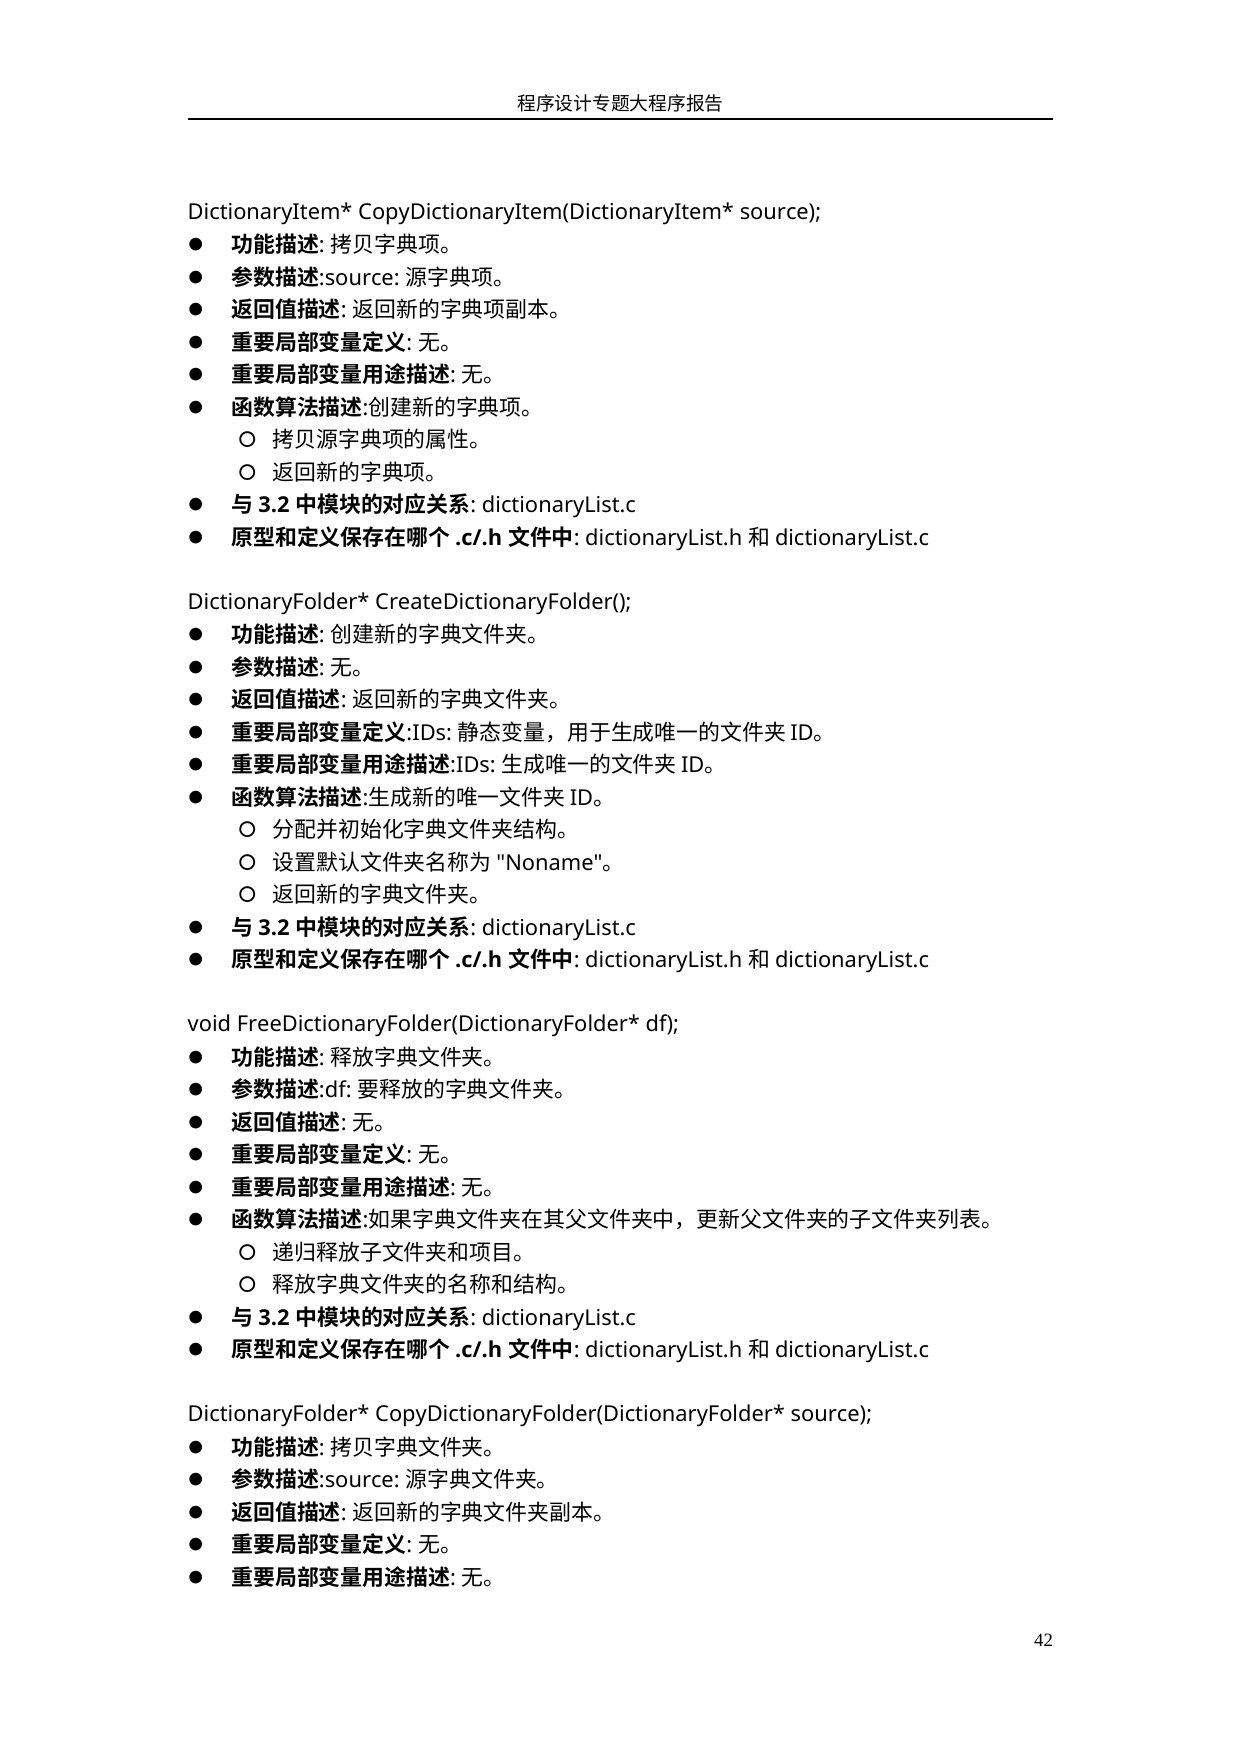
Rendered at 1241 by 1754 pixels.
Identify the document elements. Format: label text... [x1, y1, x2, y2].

list 功能描述: 释放字典文件夹。 [187, 1039, 1053, 1072]
list 返回值描述: 返回新的字典文件夹副本。 [187, 1494, 1053, 1527]
list 与 3.2 中模块的对应关系: dictionaryList.c [187, 1299, 1053, 1332]
list 返回新的字典文件夹。 [237, 877, 1053, 909]
list 与 3.2 中模块的对应关系: dictionaryList.c [187, 487, 1053, 519]
list 分配并初始化字典文件夹结构。 [237, 812, 1053, 844]
list 重要局部变量用途描述:IDs: 生成唯一的文件夹ID。 [187, 747, 1053, 779]
list 参数描述:source: 源字典项。 [187, 259, 1053, 292]
list 函数算法描述:生成新的唯一文件夹ID。 [187, 779, 1053, 812]
text DictionaryFolder* CreateDictionaryFolder(); [187, 584, 1053, 617]
list 递归释放子文件夹和项目。 [237, 1234, 1053, 1267]
list 重要局部变量用途描述: 无。 [187, 357, 1053, 389]
list 重要局部变量定义:IDs: 静态变量，用于生成唯一的文件夹ID。 [187, 714, 1053, 747]
list 函数算法描述:创建新的字典项。 [187, 389, 1053, 422]
list 参数描述:source: 源字典文件夹。 [187, 1462, 1053, 1494]
list 功能描述: 创建新的字典文件夹。 [187, 617, 1053, 649]
list 设置默认文件夹名称为 "Noname"。 [237, 844, 1053, 877]
list 函数算法描述:如果字典文件夹在其父文件夹中，更新父文件夹的子文件夹列表。 [187, 1202, 1053, 1234]
list 重要局部变量用途描述: 无。 [187, 1169, 1053, 1202]
list 与 3.2 中模块的对应关系: dictionaryList.c [187, 909, 1053, 942]
list 返回值描述: 返回新的字典项副本。 [187, 292, 1053, 324]
text DictionaryItem* CopyDictionaryItem(DictionaryItem* source); [187, 194, 1053, 227]
list 原型和定义保存在哪个 .c/.h 文件中: dictionaryList.h 和 dictionaryList.c [187, 519, 1053, 552]
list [187, 1332, 1053, 1364]
text DictionaryFolder* CopyDictionaryFolder(DictionaryFolder* source); [187, 1397, 1053, 1429]
list 拷贝源字典项的属性。 [237, 422, 1053, 454]
list 释放字典文件夹的名称和结构。 [237, 1267, 1053, 1299]
list 参数描述:df: 要释放的字典文件夹。 [187, 1072, 1053, 1104]
list 参数描述: 无。 [187, 649, 1053, 682]
list 重要局部变量定义: 无。 [187, 1527, 1053, 1559]
list 原型和定义保存在哪个 .c/.h 文件中: dictionaryList.h 和 dictionaryList.c [187, 942, 1053, 974]
text void FreeDictionaryFolder(DictionaryFolder* df); [187, 1007, 1053, 1039]
list 返回值描述: 返回新的字典文件夹。 [187, 682, 1053, 714]
list 重要局部变量用途描述: 无。 [187, 1559, 1053, 1592]
list 功能描述: 拷贝字典文件夹。 [187, 1429, 1053, 1462]
list 功能描述: 拷贝字典项。 [187, 227, 1053, 259]
list 返回值描述: 无。 [187, 1104, 1053, 1137]
list 重要局部变量定义: 无。 [187, 324, 1053, 357]
list 重要局部变量定义: 无。 [187, 1137, 1053, 1169]
list 返回新的字典项。 [237, 454, 1053, 487]
